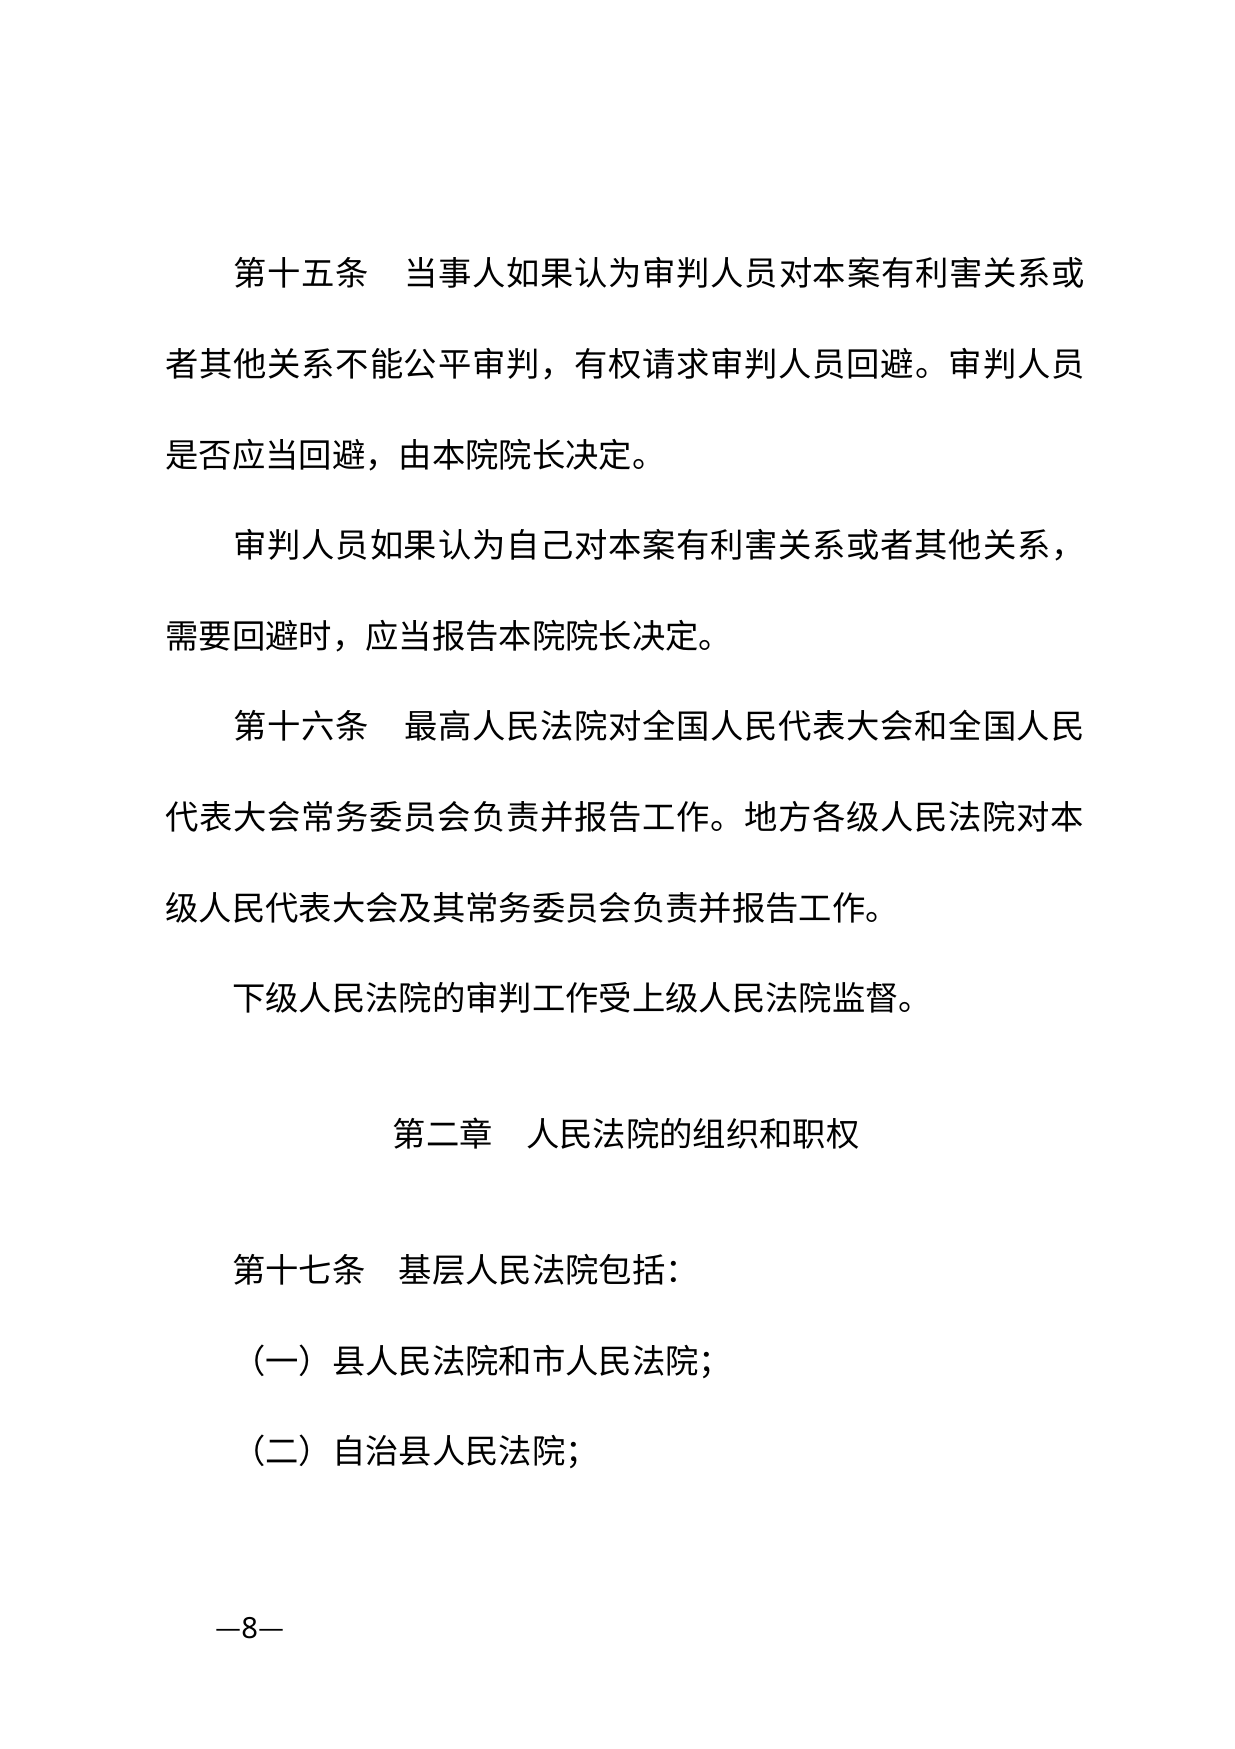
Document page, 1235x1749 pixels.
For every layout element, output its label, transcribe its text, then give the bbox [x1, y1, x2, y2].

text 下级人民法院的审判工作受上级人民法院监督。 [165, 951, 1087, 1042]
text 第十七条 基层人民法院包括： [165, 1223, 1087, 1313]
text 第十五条 当事人如果认为审判人员对本案有利害关系或者其他关系不能公平审判，有权请求审判人员回避。审判人员是否应当回避，由本院院长决定。 [165, 226, 1087, 498]
text （二）自治县人民法院； [165, 1404, 1087, 1495]
text （一）县人民法院和市人民法院； [165, 1313, 1087, 1404]
text 审判人员如果认为自己对本案有利害关系或者其他关系，需要回避时，应当报告本院院长决定。 [165, 498, 1087, 679]
text 第二章 人民法院的组织和职权 [165, 1087, 1087, 1177]
text 第十六条 最高人民法院对全国人民代表大会和全国人民代表大会常务委员会负责并报告工作。地方各级人民法院对本级人民代表大会及其常务委员会负责并报告工作。 [165, 679, 1087, 951]
